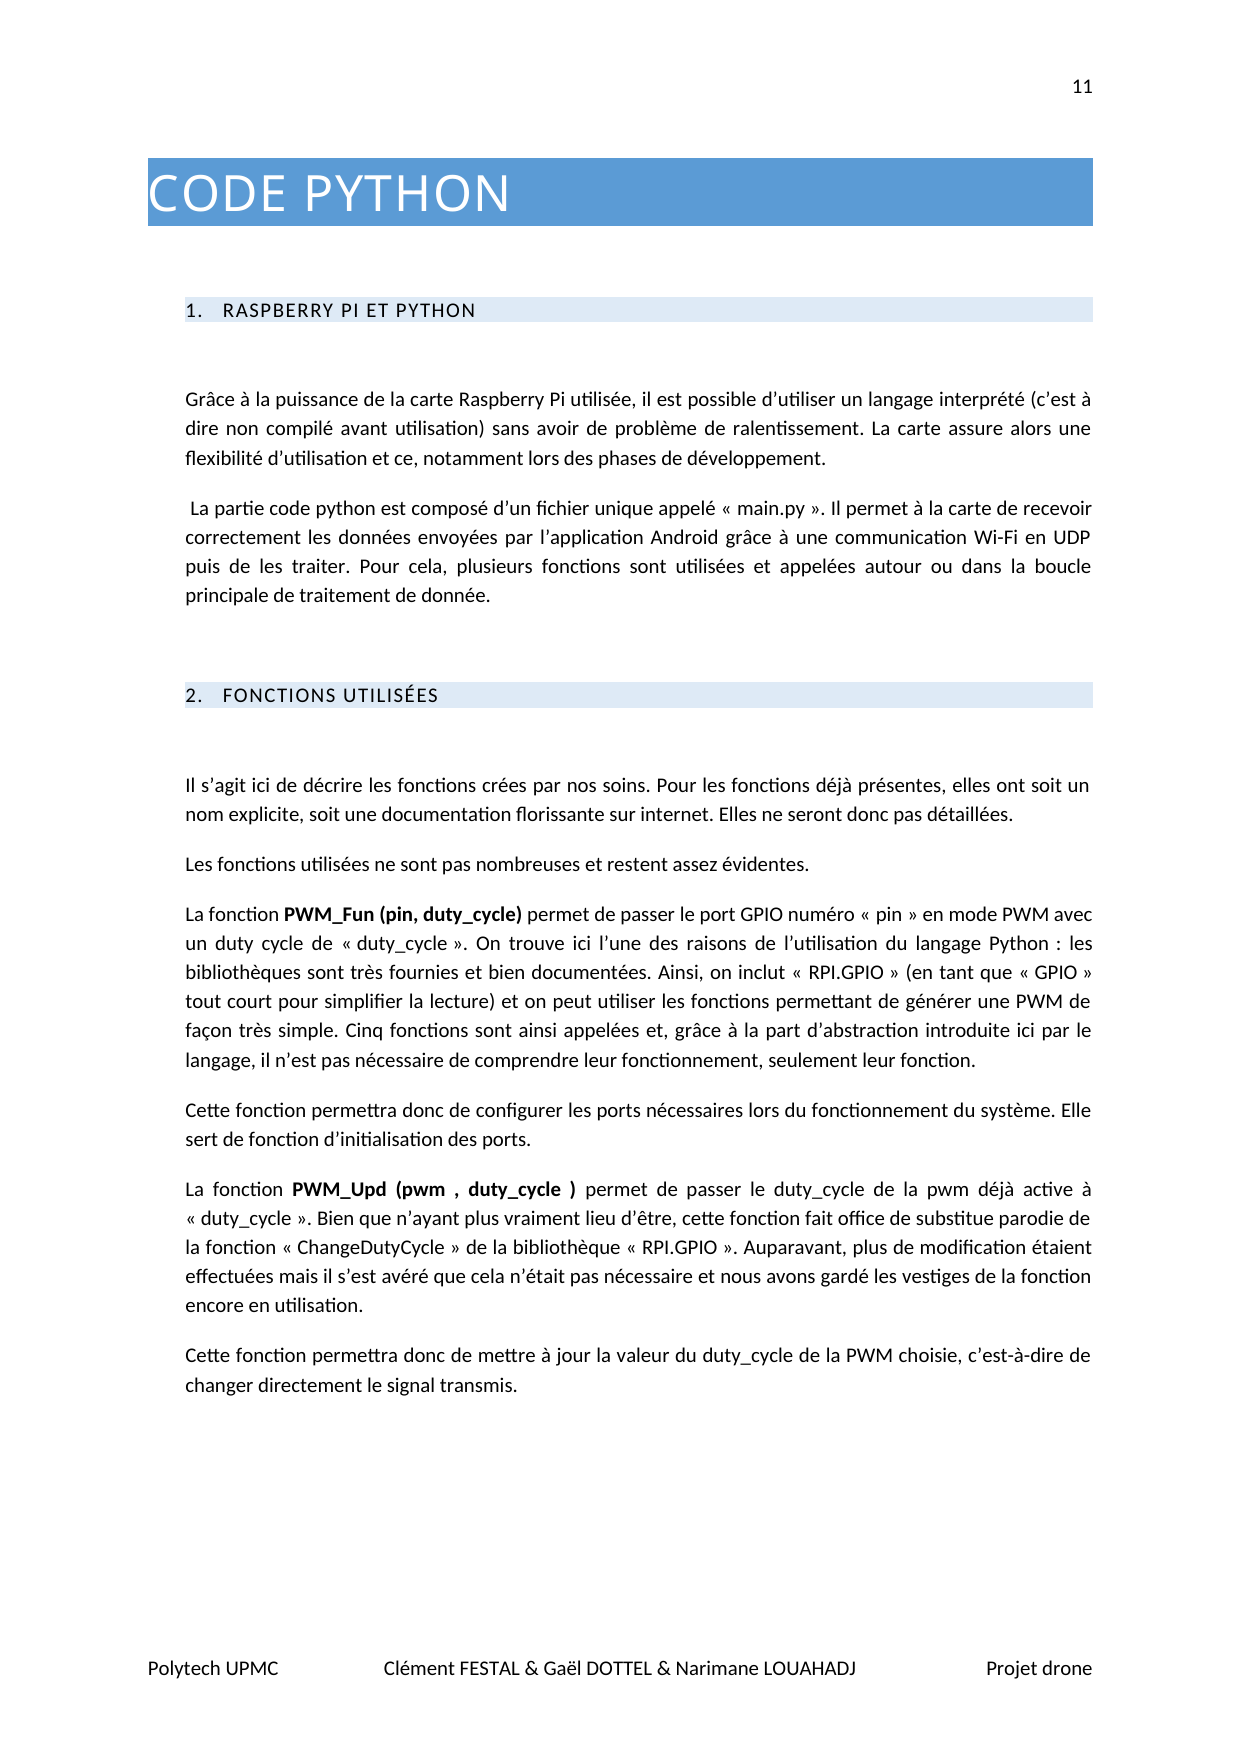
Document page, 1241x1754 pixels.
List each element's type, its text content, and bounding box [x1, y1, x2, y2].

text La partie code python est composé d’un fichier unique appelé « main.py ». Il permet à la carte de recevoir correctement les données envoyées par l’application Android grâce à une communication Wi-Fi en UDP puis de les traiter. Pour cela, plusieurs fonctions sont utilisées et appelées autour ou dans la boucle principale de traitement de donnée. [185, 495, 1093, 608]
text Cette fonction permettra donc de mettre à jour la valeur du duty_cycle de la PWM choisie, c’est-à-dire de changer directement le signal transmis. [185, 1343, 1093, 1397]
subtitle Raspberry Pi et Python [185, 297, 1093, 322]
text Il s’agit ici de décrire les fonctions crées par nos soins. Pour les fonctions déjà présentes, elles ont soit un nom explicite, soit une documentation florissante sur internet. Elles ne seront donc pas détaillées. [185, 772, 1093, 826]
text Grâce à la puissance de la carte Raspberry Pi utilisée, il est possible d’utiliser un langage interprété (c’est à dire non compilé avant utilisation) sans avoir de problème de ralentissement. La carte assure alors une flexibilité d’utilisation et ce, notamment lors des phases de développement. [185, 386, 1093, 470]
subtitle Fonctions utilisées [185, 682, 1093, 708]
subtitle Code Python [148, 158, 1093, 226]
text La fonction PWM_Fun (pin, duty_cycle) permet de passer le port GPIO numéro « pin » en mode PWM avec un duty cycle de « duty_cycle ». On trouve ici l’une des raisons de l’utilisation du langage Python : les bibliothèques sont très fournies et bien documentées. Ainsi, on inclut « RPI.GPIO » (en tant que « GPIO » tout court pour simplifier la lecture) et on peut utiliser les fonctions permettant de générer une PWM de façon très simple. Cinq fonctions sont ainsi appelées et, grâce à la part d’abstraction introduite ici par le langage, il n’est pas nécessaire de comprendre leur fonctionnement, seulement leur fonction. [185, 901, 1093, 1072]
text Les fonctions utilisées ne sont pas nombreuses et restent assez évidentes. [185, 851, 1093, 876]
text Cette fonction permettra donc de configurer les ports nécessaires lors du fonctionnement du système. Elle sert de fonction d’initialisation des ports. [185, 1097, 1093, 1151]
text La fonction PWM_Upd (pwm , duty_cycle ) permet de passer le duty_cycle de la pwm déjà active à « duty_cycle ». Bien que n’ayant plus vraiment lieu d’être, cette fonction fait office de substitue parodie de la fonction « ChangeDutyCycle » de la bibliothèque « RPI.GPIO ». Auparavant, plus de modification étaient effectuées mais il s’est avéré que cela n’était pas nécessaire et nous avons gardé les vestiges de la fonction encore en utilisation. [185, 1176, 1093, 1318]
